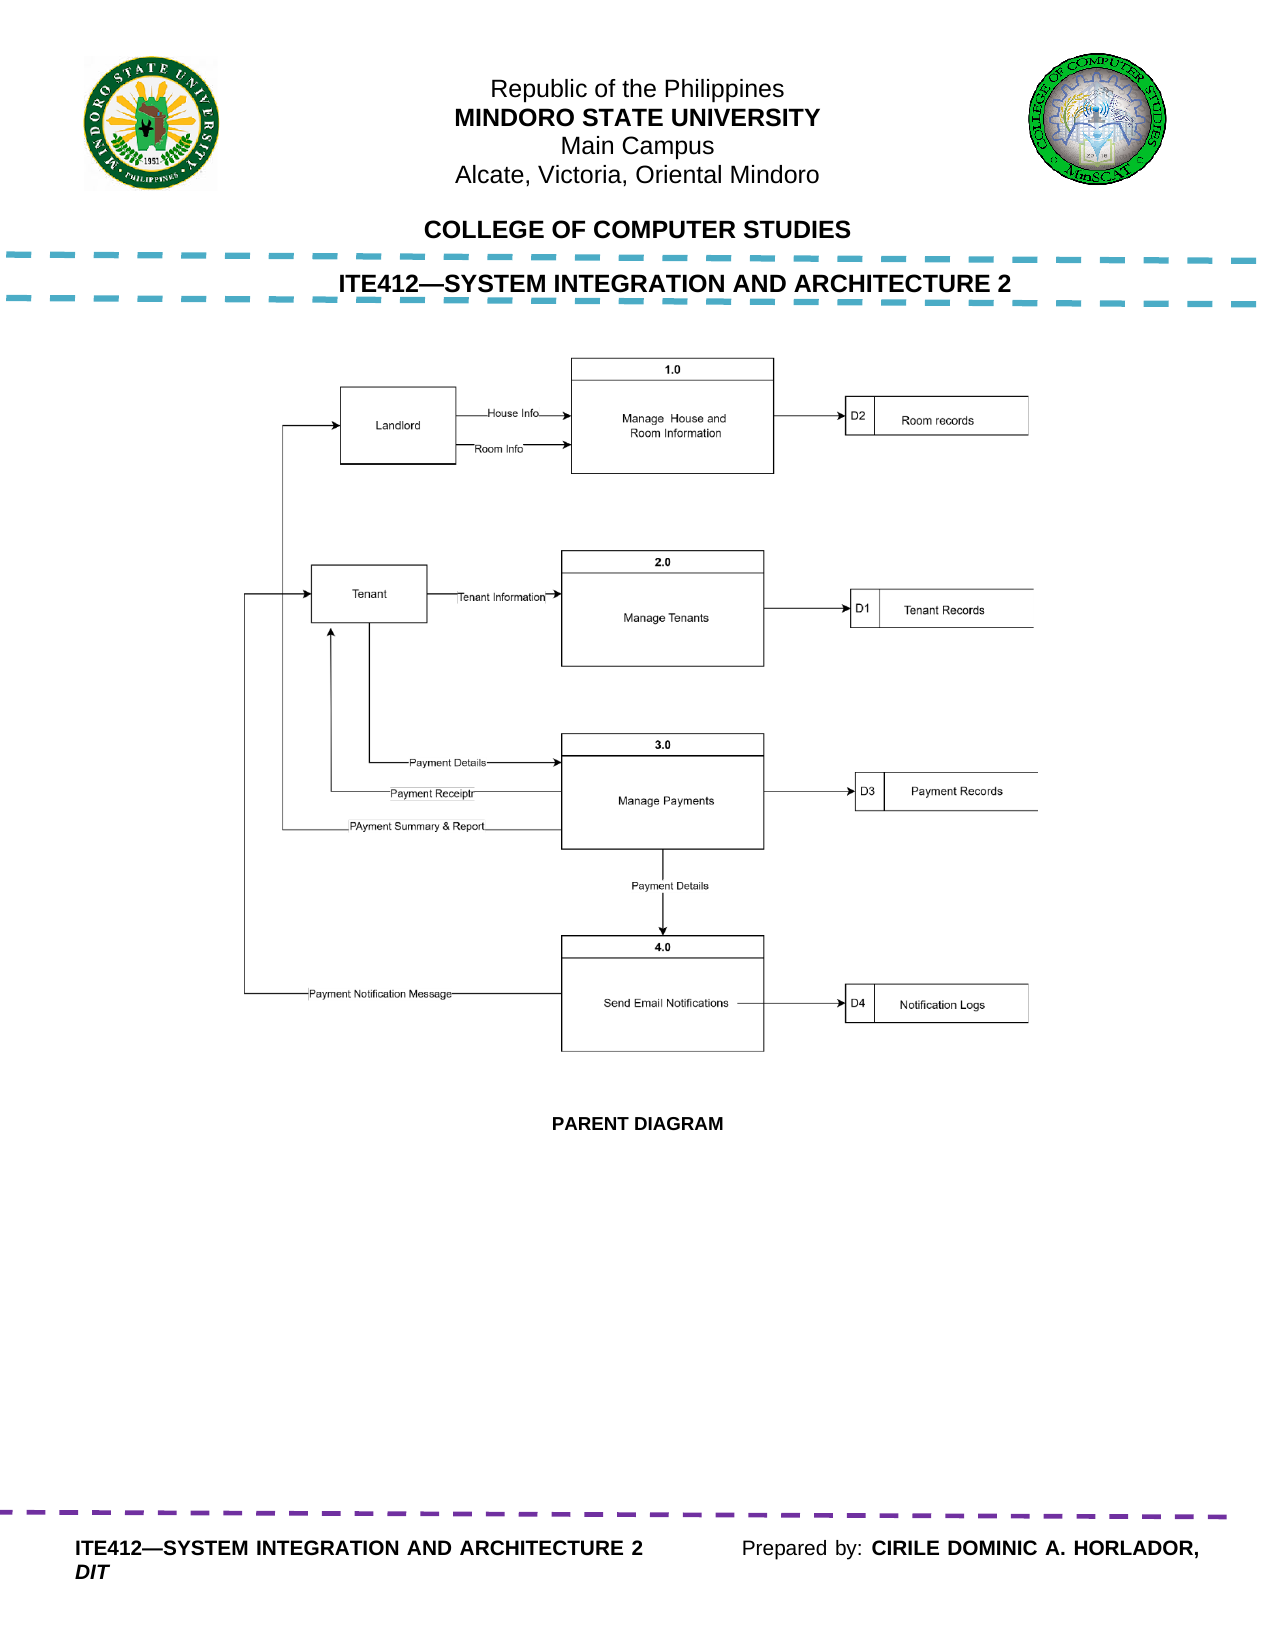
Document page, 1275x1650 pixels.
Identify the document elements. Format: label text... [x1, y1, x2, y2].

picture [78, 50, 227, 194]
picture [227, 321, 1048, 1062]
text PARENT DIAGRAM [75, 1112, 1200, 1134]
picture [998, 52, 1200, 186]
